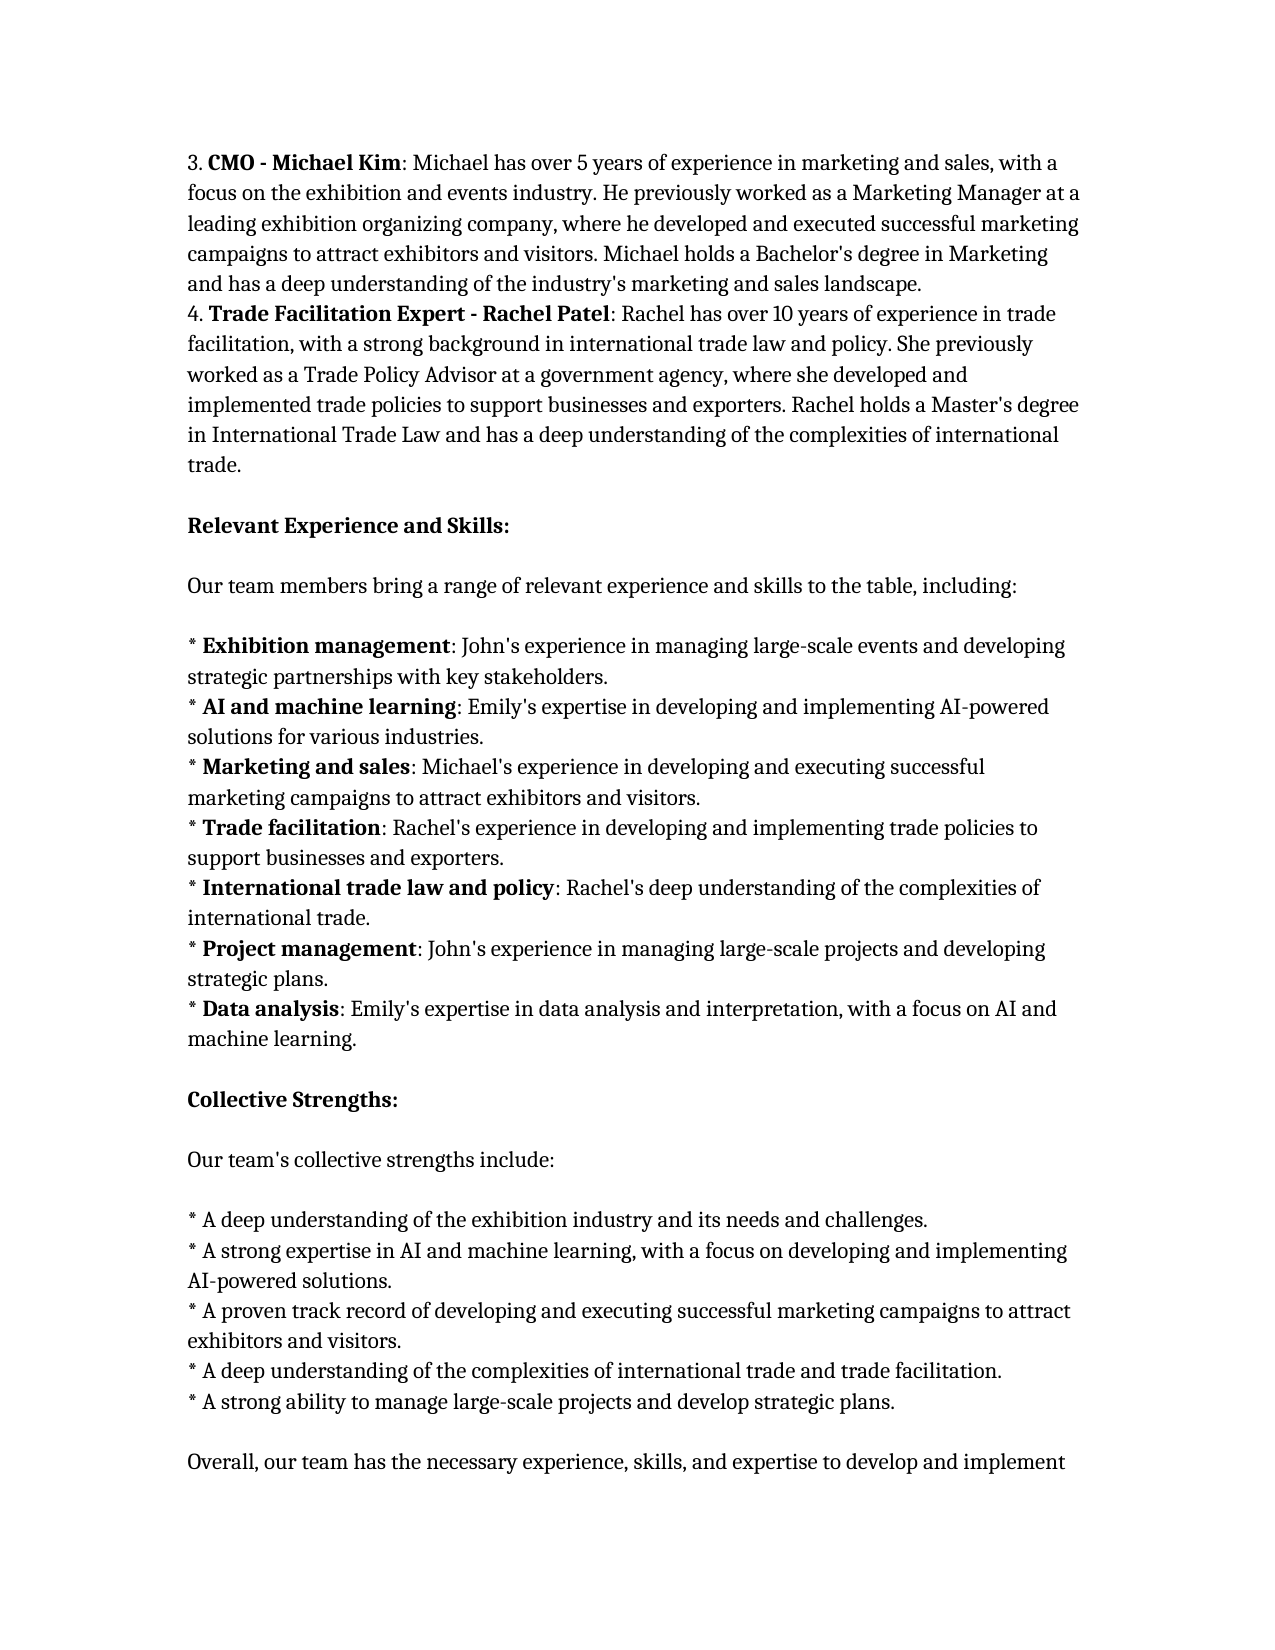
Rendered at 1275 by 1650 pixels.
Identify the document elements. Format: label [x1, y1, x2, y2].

text [187, 150, 1087, 1475]
